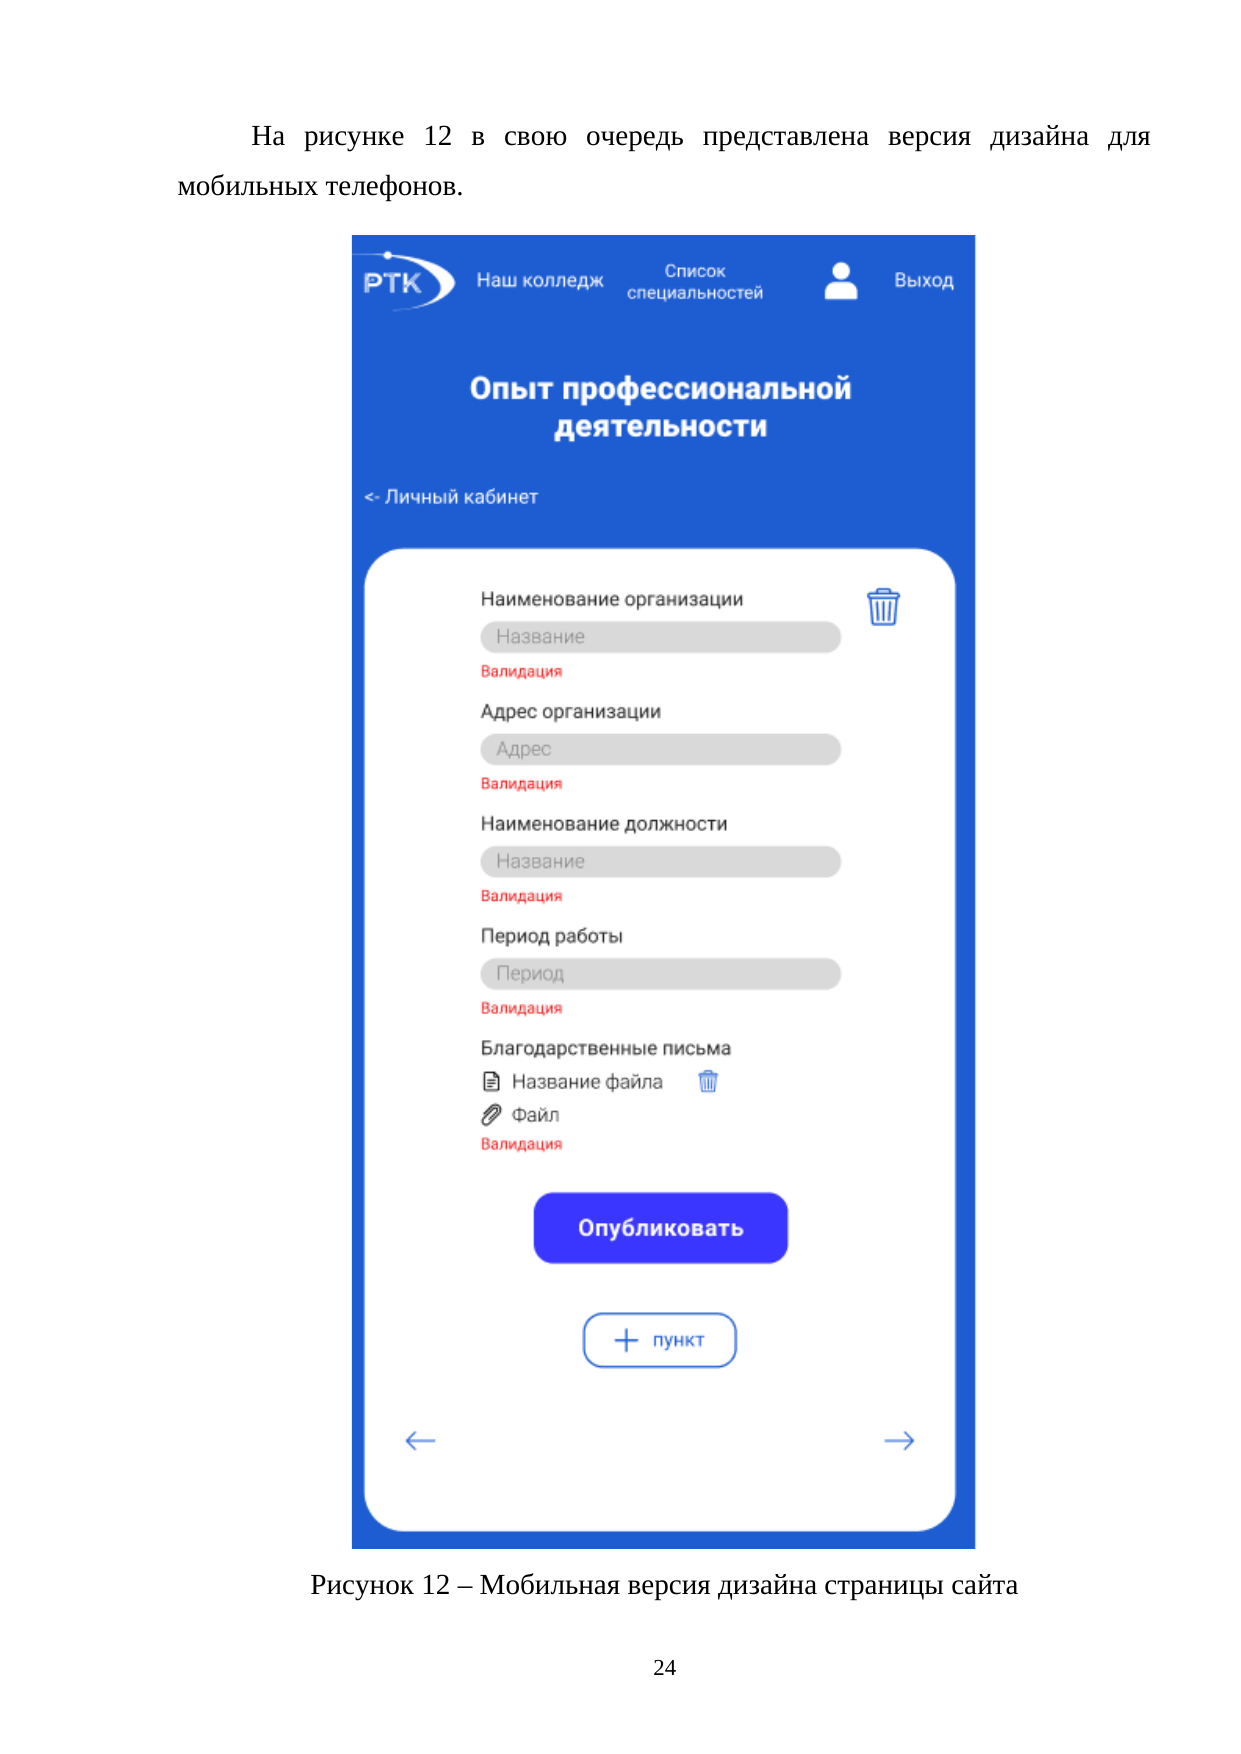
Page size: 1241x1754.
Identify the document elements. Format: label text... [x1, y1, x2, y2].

text На рисунке 12 в свою очередь представлена версия дизайна для мобильных телефонов. [177, 118, 1152, 202]
text Рисунок 12 – Мобильная версия дизайна страницы сайта [177, 1567, 1152, 1601]
picture [351, 235, 977, 1549]
